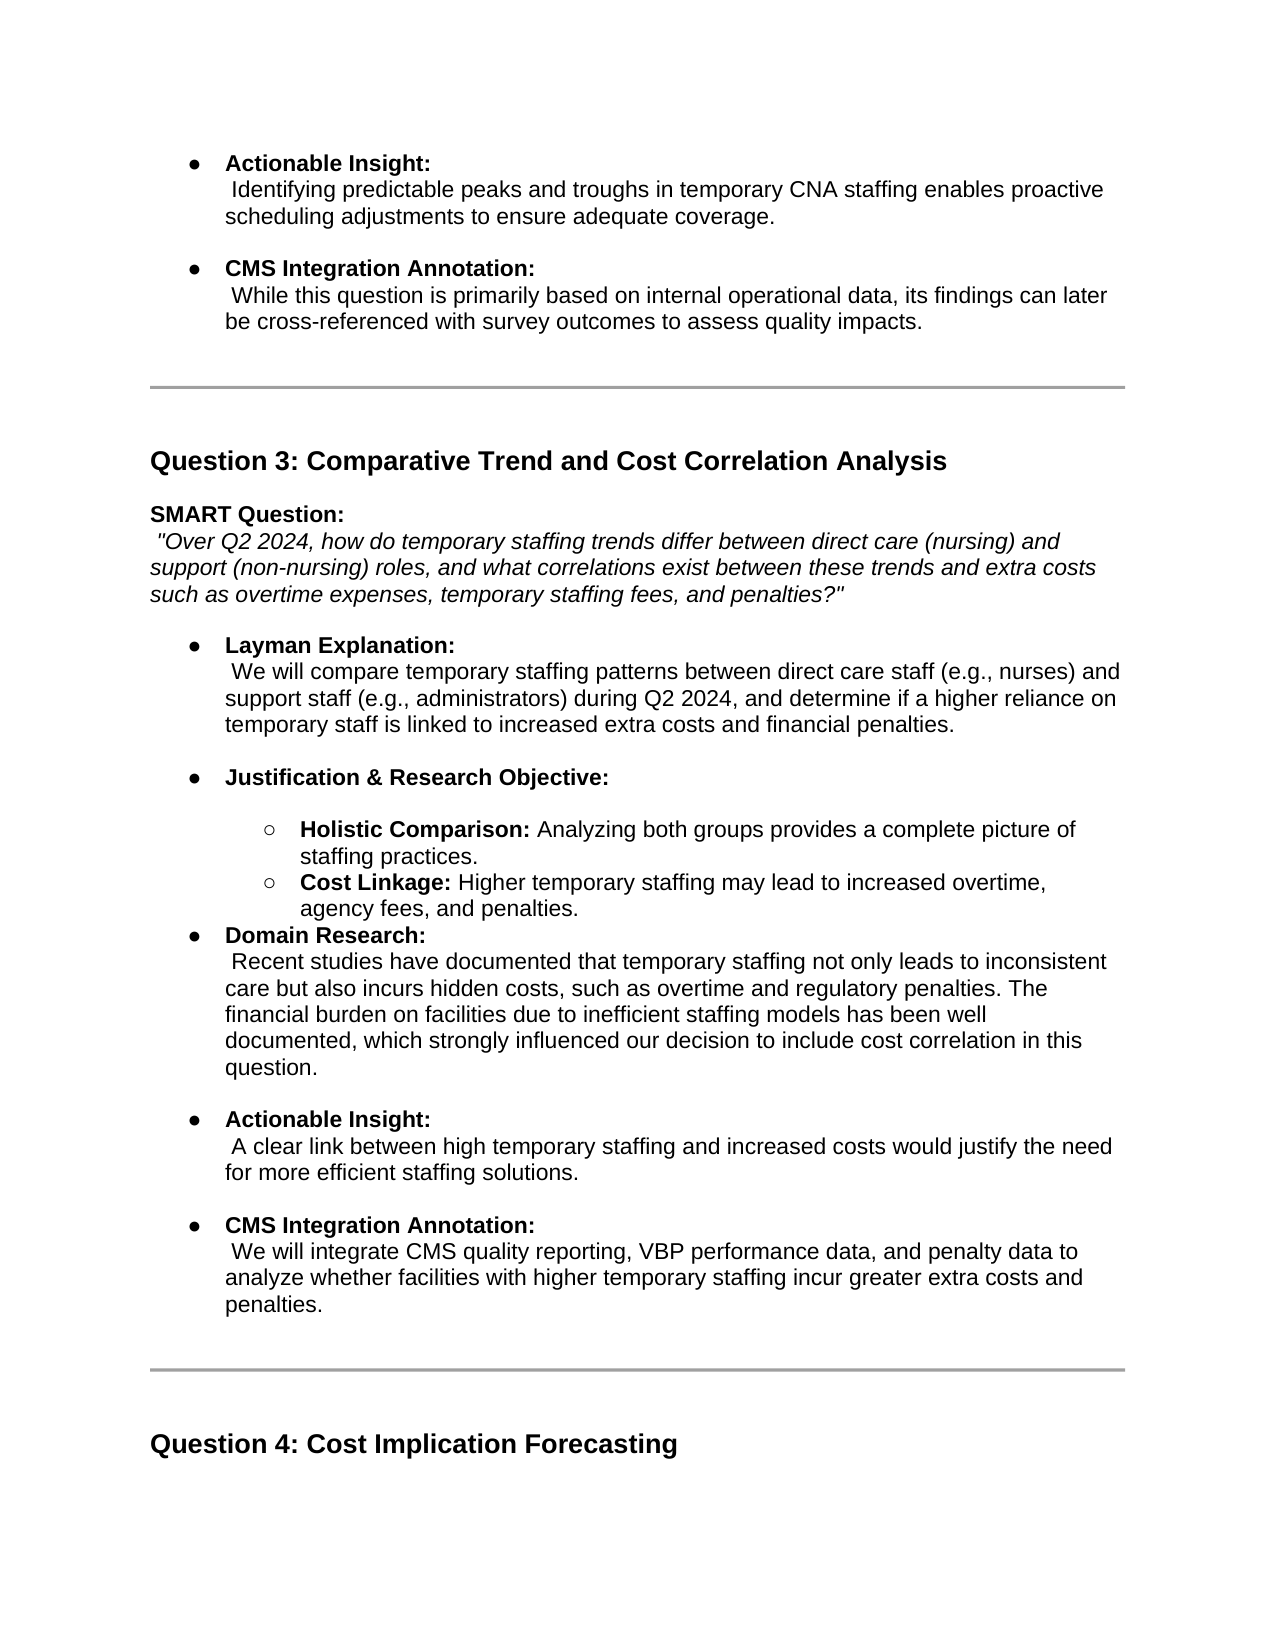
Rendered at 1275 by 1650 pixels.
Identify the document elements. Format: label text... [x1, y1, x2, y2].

subtitle Question 4: Cost Implication Forecasting [150, 1428, 1125, 1459]
text SMART Question: "Over Q2 2024, how do temporary staffing trends differ between direct care (nursing) and support (non-nursing) roles, and what correlations exist between these trends and extra costs such as overtime expenses, temporary staffing fees, and penalties?" [150, 501, 1125, 607]
list Actionable Insight: Identifying predictable peaks and troughs in temporary CNA staffing enables proactive scheduling adjustments to ensure adequate coverage. [187, 150, 1125, 255]
list Layman Explanation: We will compare temporary staffing patterns between direct care staff (e.g., nurses) and support staff (e.g., administrators) during Q2 2024, and determine if a higher reliance on temporary staff is linked to increased extra costs and financial penalties. [187, 632, 1125, 764]
list Cost Linkage: Higher temporary staffing may lead to increased overtime, agency fees, and penalties. [262, 869, 1125, 922]
list Domain Research: Recent studies have documented that temporary staffing not only leads to inconsistent care but also incurs hidden costs, such as overtime and regulatory penalties. The financial burden on facilities due to inefficient staffing models has been well documented, which strongly influenced our decision to include cost correlation in this question. [187, 922, 1125, 1106]
list CMS Integration Annotation: While this question is primarily based on internal operational data, its findings can later be cross-referenced with survey outcomes to assess quality impacts. [187, 255, 1125, 361]
subtitle Question 3: Comparative Trend and Cost Correlation Analysis [150, 445, 1125, 476]
list CMS Integration Annotation: We will integrate CMS quality reporting, VBP performance data, and penalty data to analyze whether facilities with higher temporary staffing incur greater extra costs and penalties. [187, 1212, 1125, 1343]
list Actionable Insight: A clear link between high temporary staffing and increased costs would justify the need for more efficient staffing solutions. [187, 1106, 1125, 1212]
list Holistic Comparison: Analyzing both groups provides a complete picture of staffing practices. [262, 816, 1125, 869]
list Justification & Research Objective: [187, 764, 1125, 816]
